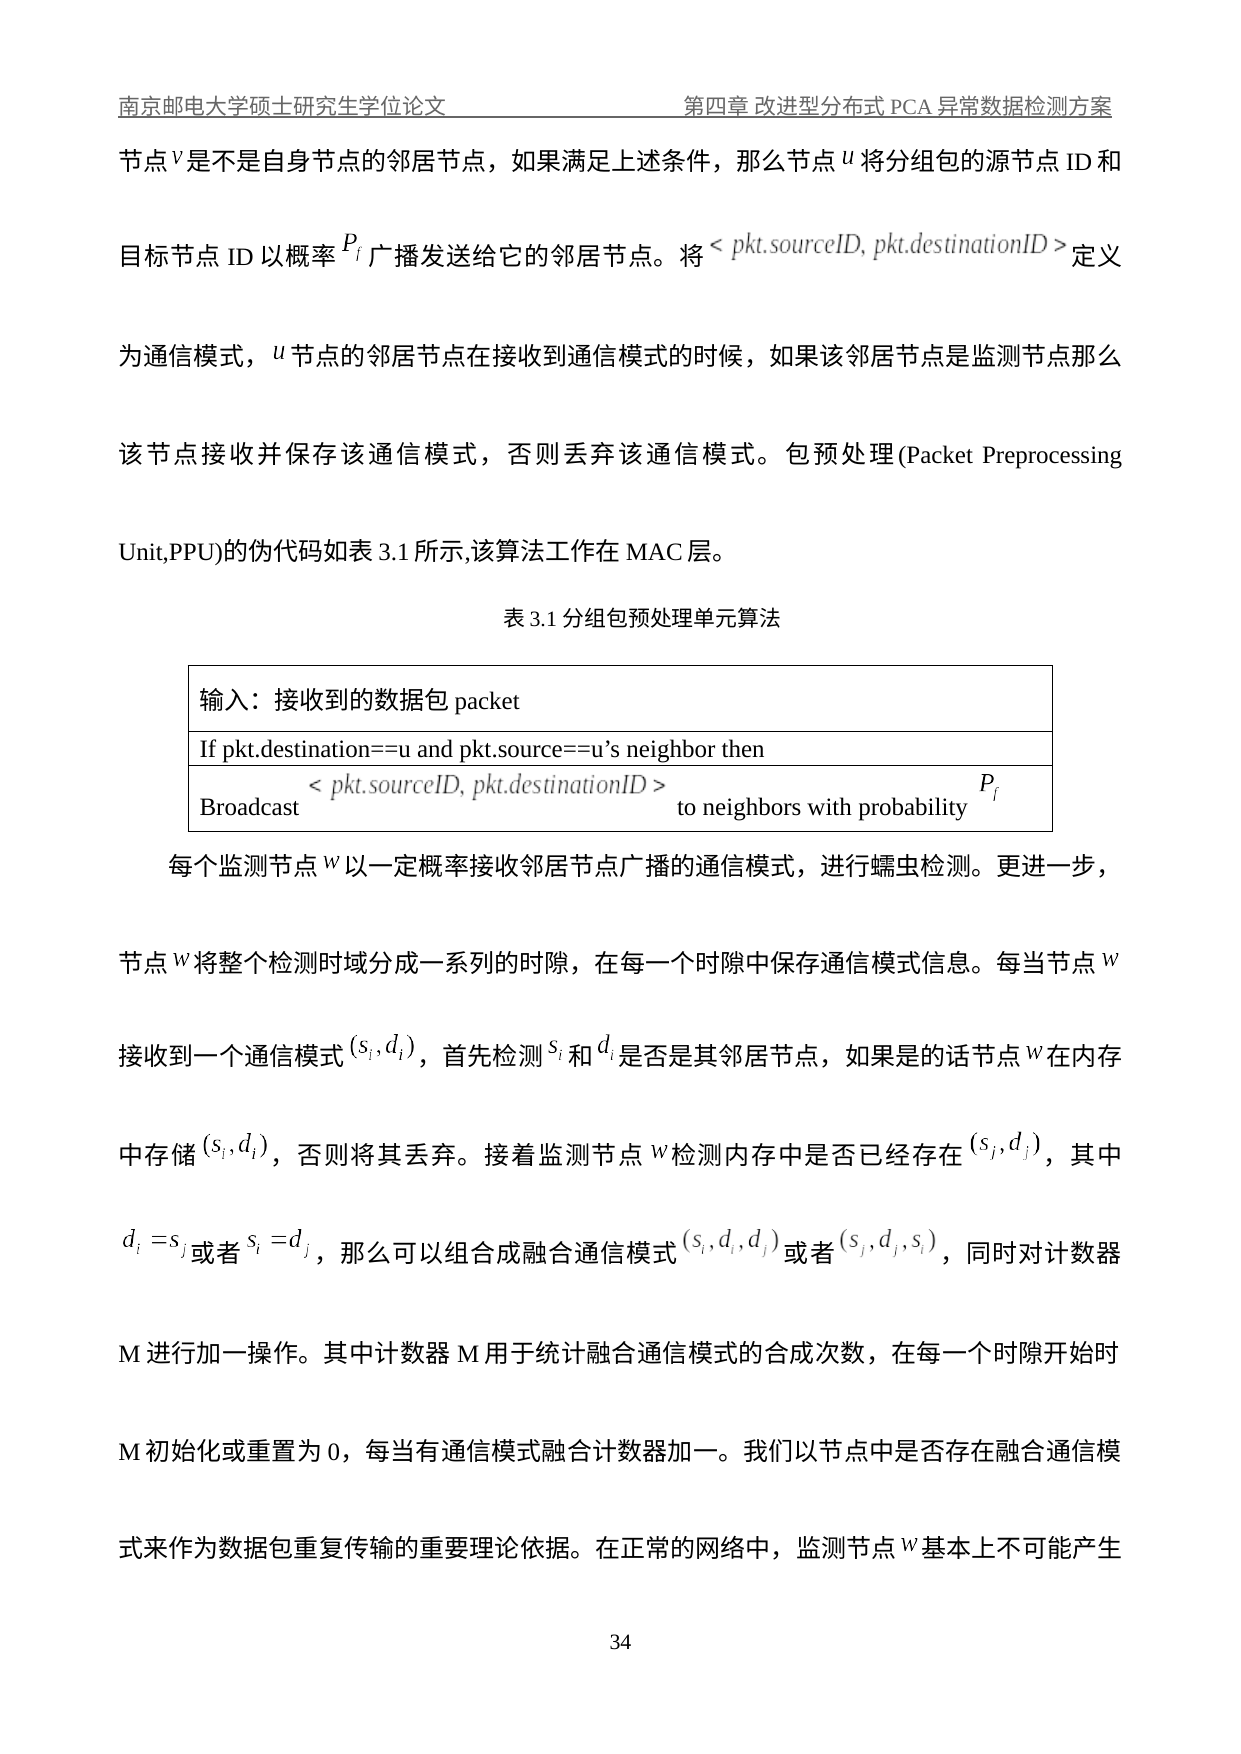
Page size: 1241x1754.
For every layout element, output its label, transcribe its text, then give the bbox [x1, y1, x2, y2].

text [118, 832, 1122, 1579]
table_cell Broadcast to neighbors with probability [189, 766, 1052, 831]
table_cell If pkt.destination==u and pkt.source==u’s neighbor then [189, 732, 1052, 764]
text 表3.1 分组包预处理单元算法 [118, 600, 1122, 633]
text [118, 127, 1122, 582]
table_header 输入：接收到的数据包packet [189, 666, 1052, 731]
